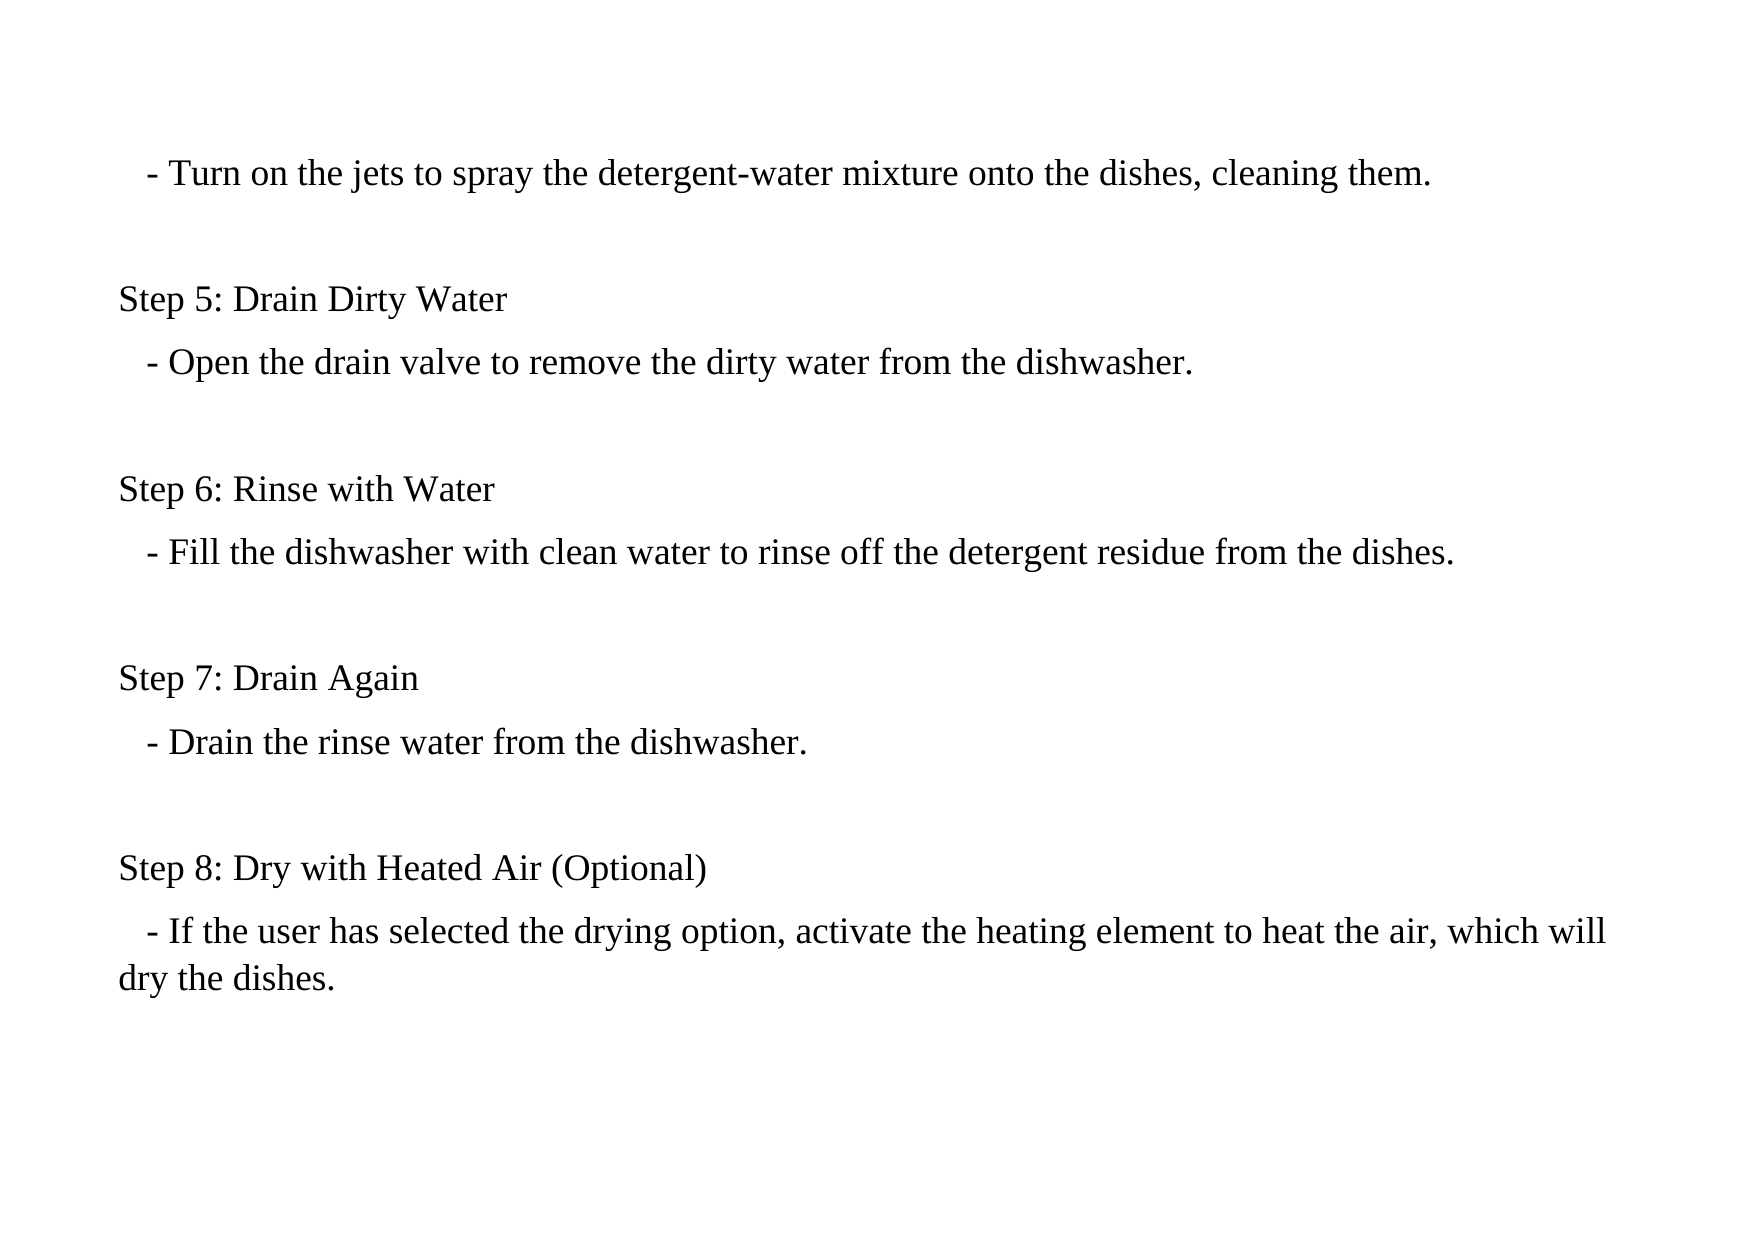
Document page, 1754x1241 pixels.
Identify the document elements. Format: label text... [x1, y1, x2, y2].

text - Open the drain valve to remove the dirty water from the dishwasher. [118, 340, 1636, 383]
text - Drain the rinse water from the dishwasher. [118, 719, 1636, 762]
text - If the user has selected the drying option, activate the heating element to heat the air, which will dry the dishes. [118, 909, 1636, 998]
text - Turn on the jets to spray the detergent-water mixture onto the dishes, cleaning them. [118, 150, 1636, 193]
text Step 8: Dry with Heated Air (Optional) [118, 846, 1636, 889]
text Step 7: Drain Again [118, 656, 1636, 699]
text Step 5: Drain Dirty Water [118, 276, 1636, 319]
text - Fill the dishwasher with clean water to rinse off the detergent residue from the dishes. [118, 529, 1636, 572]
text Step 6: Rinse with Water [118, 466, 1636, 509]
